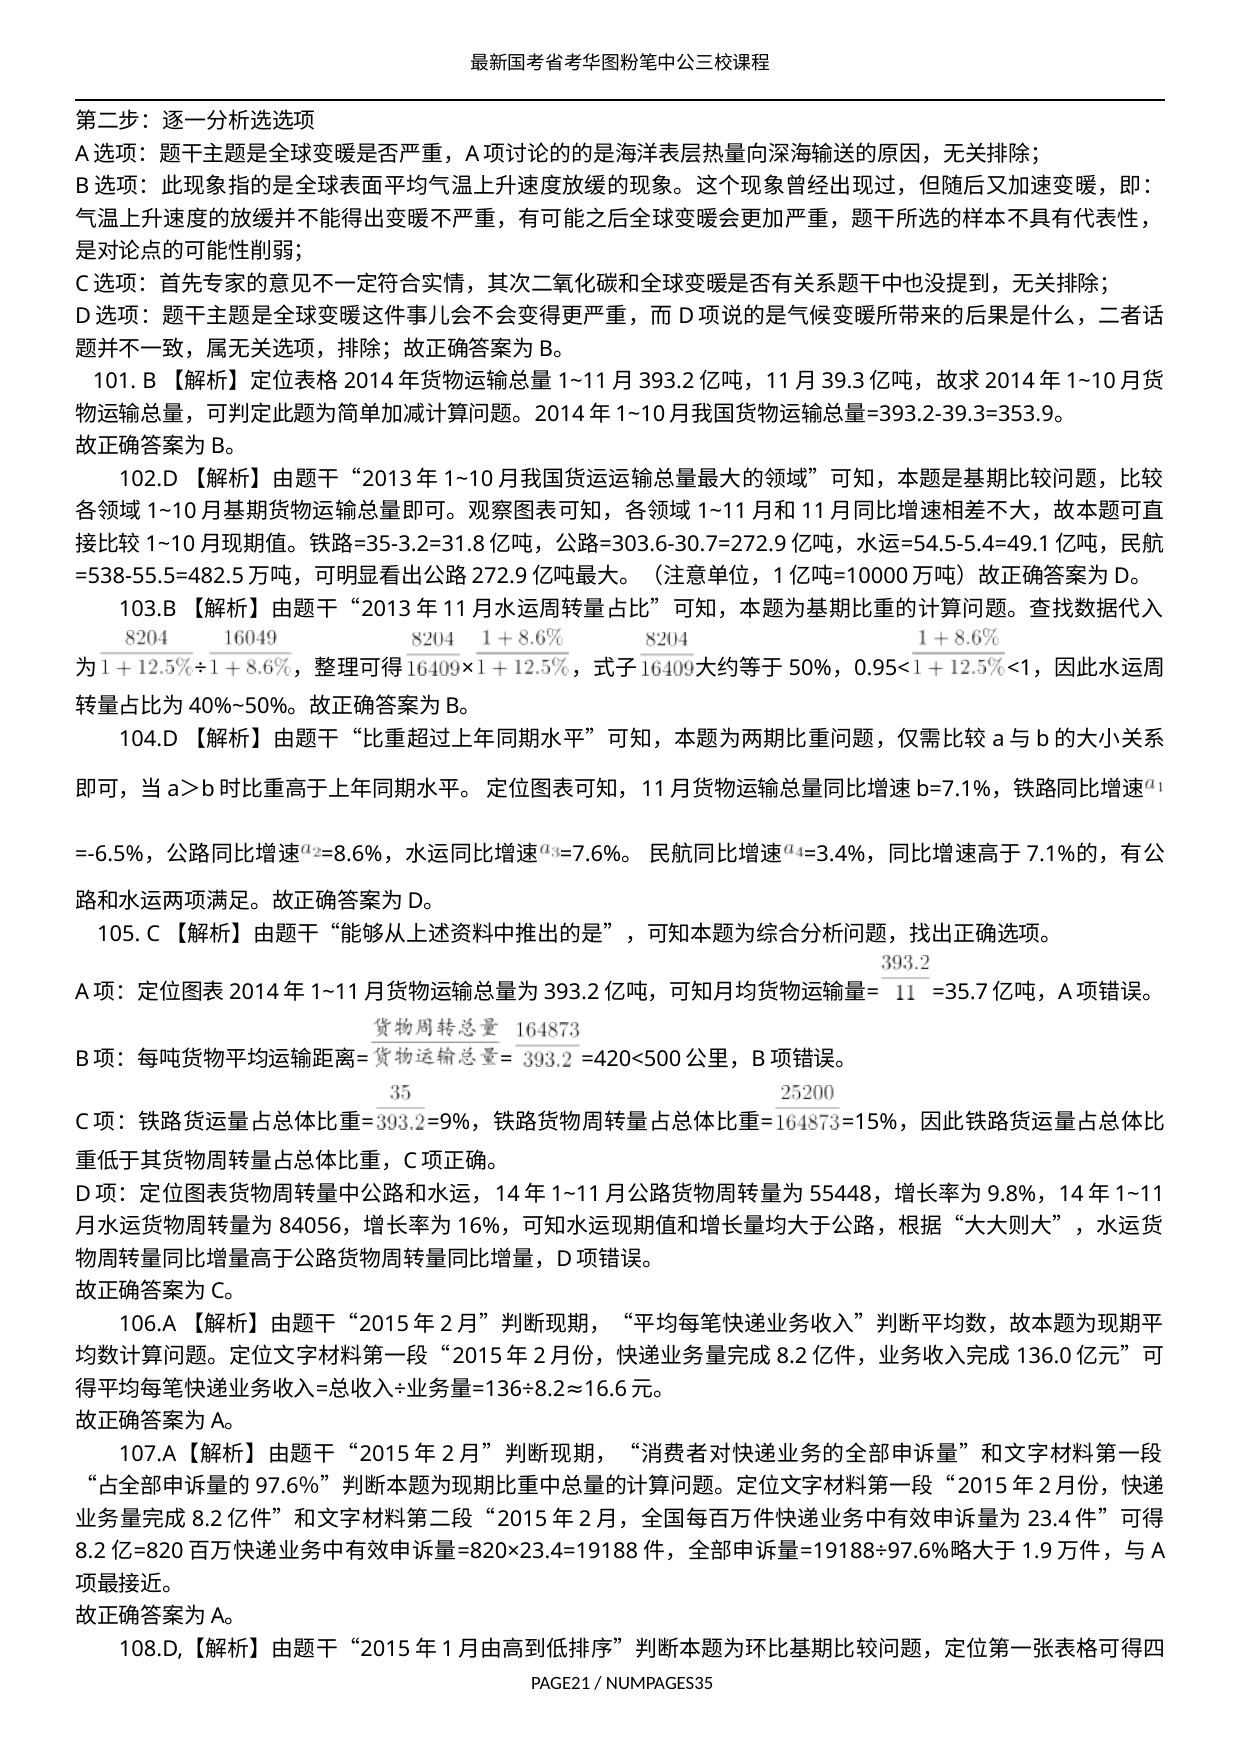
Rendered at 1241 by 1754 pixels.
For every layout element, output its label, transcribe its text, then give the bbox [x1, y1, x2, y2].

text 106.A 【解析】由题干“2015年2月”判断现期，“平均每笔快递业务收入”判断平均数，故本题为现期平均数计算问题。定位文字材料第一段“2015年2月份，快递业务量完成8.2亿件，业务收入完成136.0亿元”可得平均每笔快递业务收入=总收入÷业务量=136÷8.2≈16.6元。 [75, 1306, 1165, 1403]
text 107.A【解析】由题干“2015年2月”判断现期，“消费者对快递业务的全部申诉量”和文字材料第一段“占全部申诉量的97.6％”判断本题为现期比重中总量的计算问题。定位文字材料第一段“2015年2月份，快递业务量完成8.2亿件”和文字材料第二段“2015年2月，全国每百万件快递业务中有效申诉量为23.4件”可得8.2亿=820百万快递业务中有效申诉量=820×23.4=19188件，全部申诉量=19188÷97.6%略大于1.9万件，与A项最接近。 [75, 1436, 1165, 1598]
text 105. C 【解析】由题干“能够从上述资料中推出的是”，可知本题为综合分析问题，找出正确选项。 [75, 916, 1165, 948]
picture [373, 1085, 427, 1130]
text 故正确答案为A。 [75, 1403, 1165, 1436]
text D项：定位图表货物周转量中公路和水运，14年1~11月公路货物周转量为55448，增长率为9.8%，14年1~11月水运货物周转量为84056，增长率为16%，可知水运现期值和增长量均大于公路，根据“大大则大”，水运货物周转量同比增量高于公路货物周转量同比增量，D项错误。 [75, 1176, 1165, 1273]
text 故正确答案为C。 [75, 1273, 1165, 1306]
picture [300, 833, 321, 862]
picture [878, 955, 932, 1000]
text 104.D 【解析】由题干“比重超过上年同期水平”可知，本题为两期比重问题，仅需比较a与b的大小关系即可，当a＞b时比重高于上年同期水平。 定位图表可知，11月货物运输总量同比增速b=7.1%，铁路同比增速=-6.5%，公路同比增速=8.6%，水运同比增速=7.6%。 民航同比增速=3.4%，同比增速高于7.1%的，有公路和水运两项满足。故正确答案为D。 [75, 721, 1165, 916]
picture [97, 630, 194, 676]
text 故正确答案为B。 [75, 428, 1165, 461]
text C项：铁路货运量占总体比重==9%，铁路货物周转量占总体比重==15%，因此铁路货运量占总体比重低于其货物周转量占总体比重，C项正确。 [75, 1078, 1165, 1176]
picture [1144, 768, 1165, 797]
picture [637, 632, 695, 676]
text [75, 103, 1165, 428]
text 102.D 【解析】由题干“2013年1~10月我国货运运输总量最大的领域”可知，本题是基期比较问题，比较各领域1~10月基期货物运输总量即可。观察图表可知，各领域1~11月和11月同比增速相差不大，故本题可直接比较1~10月现期值。铁路=35-3.2=31.8亿吨，公路=303.6-30.7=272.9亿吨，水运=54.5-5.4=49.1亿吨，民航=538-55.5=482.5万吨，可明显看出公路272.9亿吨最大。（注意单位，1亿吨=10000万吨）故正确答案为D。 [75, 461, 1165, 591]
picture [772, 1085, 842, 1130]
picture [783, 833, 804, 862]
picture [910, 628, 1007, 676]
picture [403, 632, 462, 676]
text 103.B 【解析】由题干“2013年11月水运周转量占比”可知，本题为基期比重的计算问题。查找数据代入为÷，整理可得×，式子大约等于50%，0.95<<1，因此水运周转量占比为40%~50%。故正确答案为B。 [75, 591, 1165, 721]
text B项：每吨货物平均运输距离===420<500公里，B项错误。 [75, 1013, 1165, 1078]
picture [473, 628, 571, 676]
picture [206, 630, 293, 676]
picture [512, 1022, 582, 1067]
text A项：定位图表2014年1~11月货物运输总量为393.2亿吨，可知月均货物运输量==35.7亿吨，A项错误。 [75, 948, 1165, 1013]
picture [368, 1018, 500, 1067]
text 故正确答案为A。 [75, 1598, 1165, 1631]
picture [539, 833, 560, 862]
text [75, 1631, 1165, 1663]
